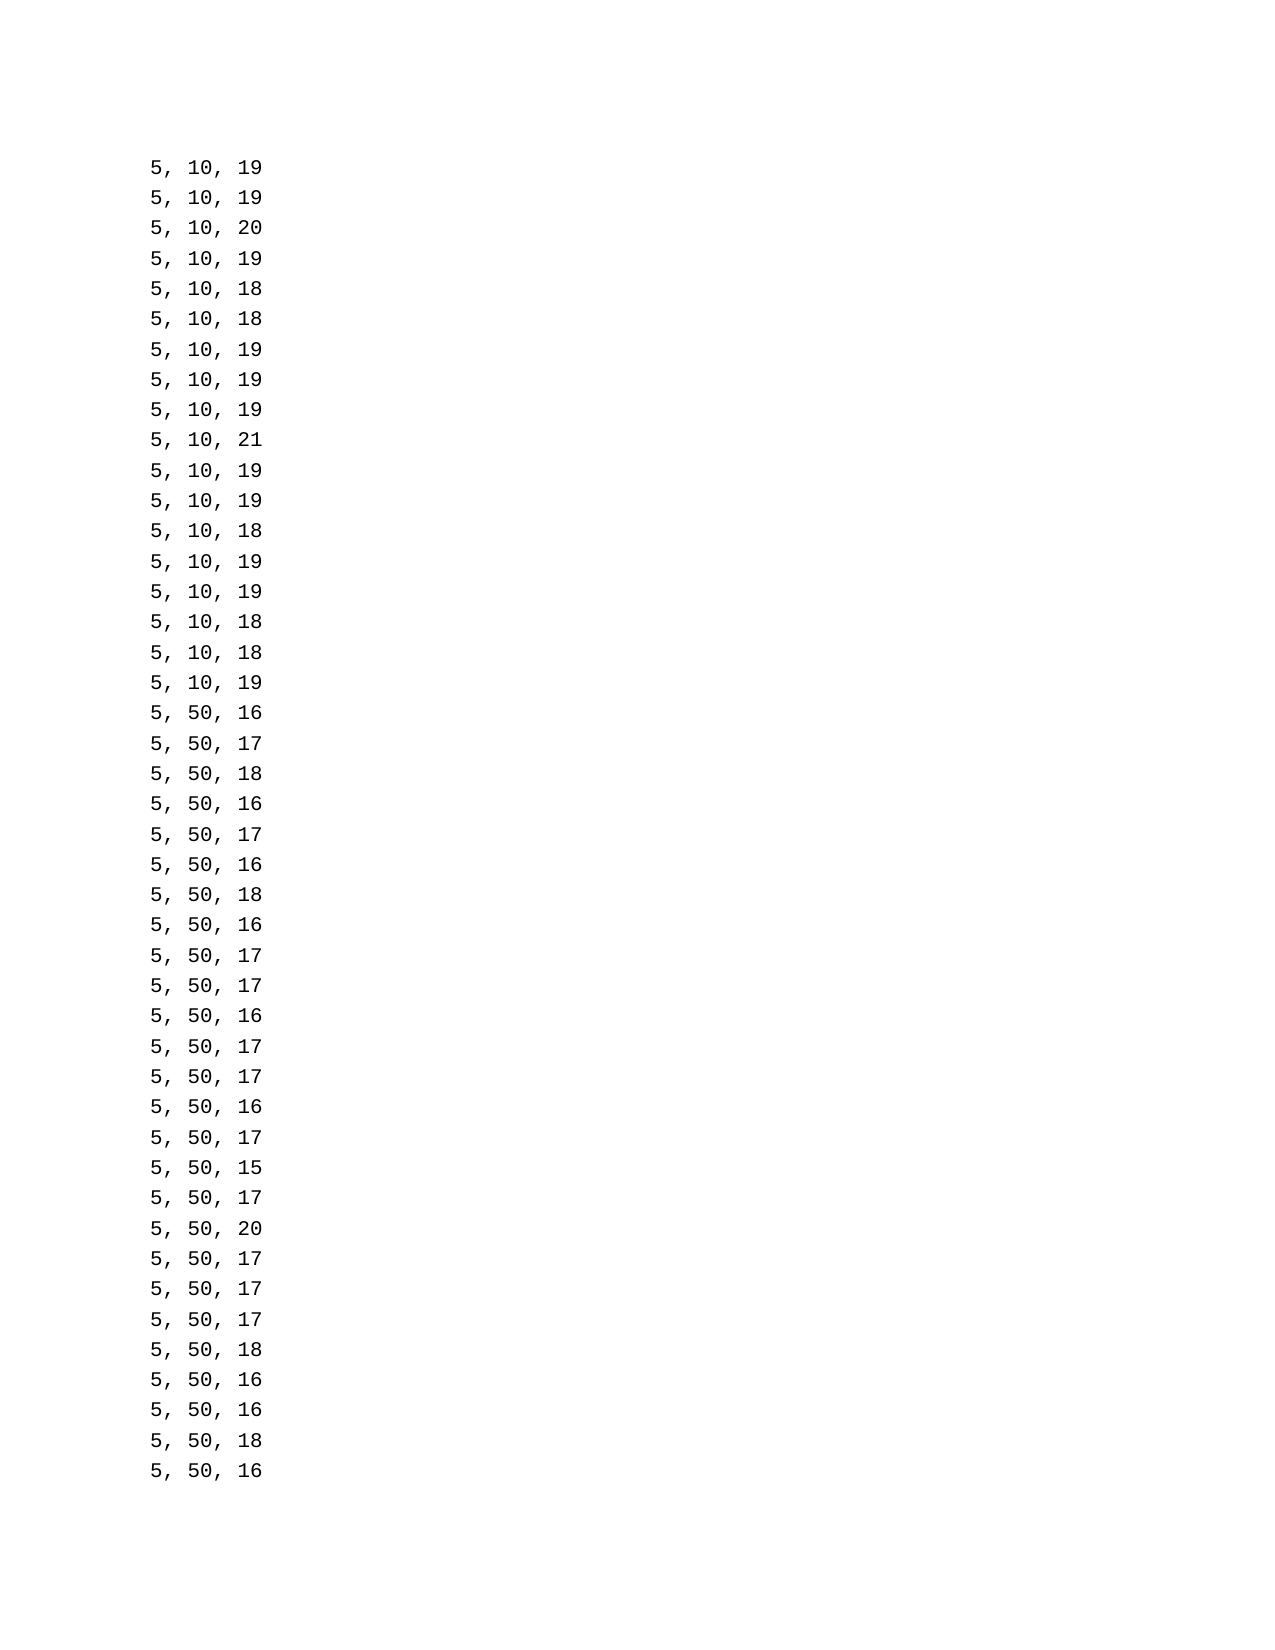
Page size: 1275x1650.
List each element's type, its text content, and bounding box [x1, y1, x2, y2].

text 5, 10, 19 [150, 362, 1125, 392]
text 5, 50, 18 [150, 756, 1125, 787]
text 5, 50, 17 [150, 1302, 1125, 1332]
text 5, 50, 16 [150, 908, 1125, 938]
text 5, 10, 19 [150, 150, 1125, 180]
text 5, 50, 17 [150, 817, 1125, 847]
text 5, 50, 16 [150, 847, 1125, 877]
text 5, 10, 19 [150, 665, 1125, 696]
text 5, 50, 17 [150, 968, 1125, 999]
text 5, 50, 17 [150, 1120, 1125, 1150]
text 5, 50, 17 [150, 1059, 1125, 1090]
text 5, 10, 19 [150, 180, 1125, 211]
text 5, 50, 18 [150, 1332, 1125, 1362]
text 5, 10, 18 [150, 635, 1125, 665]
text 5, 50, 16 [150, 787, 1125, 817]
text 5, 10, 18 [150, 514, 1125, 544]
text 5, 10, 20 [150, 211, 1125, 241]
text 5, 50, 17 [150, 1029, 1125, 1059]
text 5, 10, 19 [150, 574, 1125, 605]
text 5, 50, 20 [150, 1211, 1125, 1241]
text 5, 50, 16 [150, 696, 1125, 726]
text 5, 50, 17 [150, 1241, 1125, 1272]
text 5, 50, 17 [150, 1181, 1125, 1211]
text 5, 10, 21 [150, 423, 1125, 453]
text 5, 10, 18 [150, 605, 1125, 635]
text 5, 50, 16 [150, 1090, 1125, 1120]
text 5, 10, 19 [150, 453, 1125, 483]
text 5, 10, 19 [150, 392, 1125, 423]
text 5, 50, 16 [150, 1362, 1125, 1393]
text 5, 50, 15 [150, 1150, 1125, 1181]
text 5, 10, 19 [150, 483, 1125, 514]
text 5, 10, 18 [150, 271, 1125, 302]
text 5, 10, 19 [150, 332, 1125, 362]
text 5, 50, 18 [150, 877, 1125, 908]
text 5, 10, 18 [150, 302, 1125, 332]
text 5, 10, 19 [150, 544, 1125, 574]
text 5, 50, 16 [150, 999, 1125, 1029]
text 5, 50, 18 [150, 1423, 1125, 1453]
text 5, 50, 17 [150, 1272, 1125, 1302]
text 5, 50, 17 [150, 938, 1125, 968]
text 5, 50, 16 [150, 1453, 1125, 1484]
text 5, 50, 16 [150, 1393, 1125, 1423]
text 5, 50, 17 [150, 726, 1125, 756]
text 5, 10, 19 [150, 241, 1125, 271]
